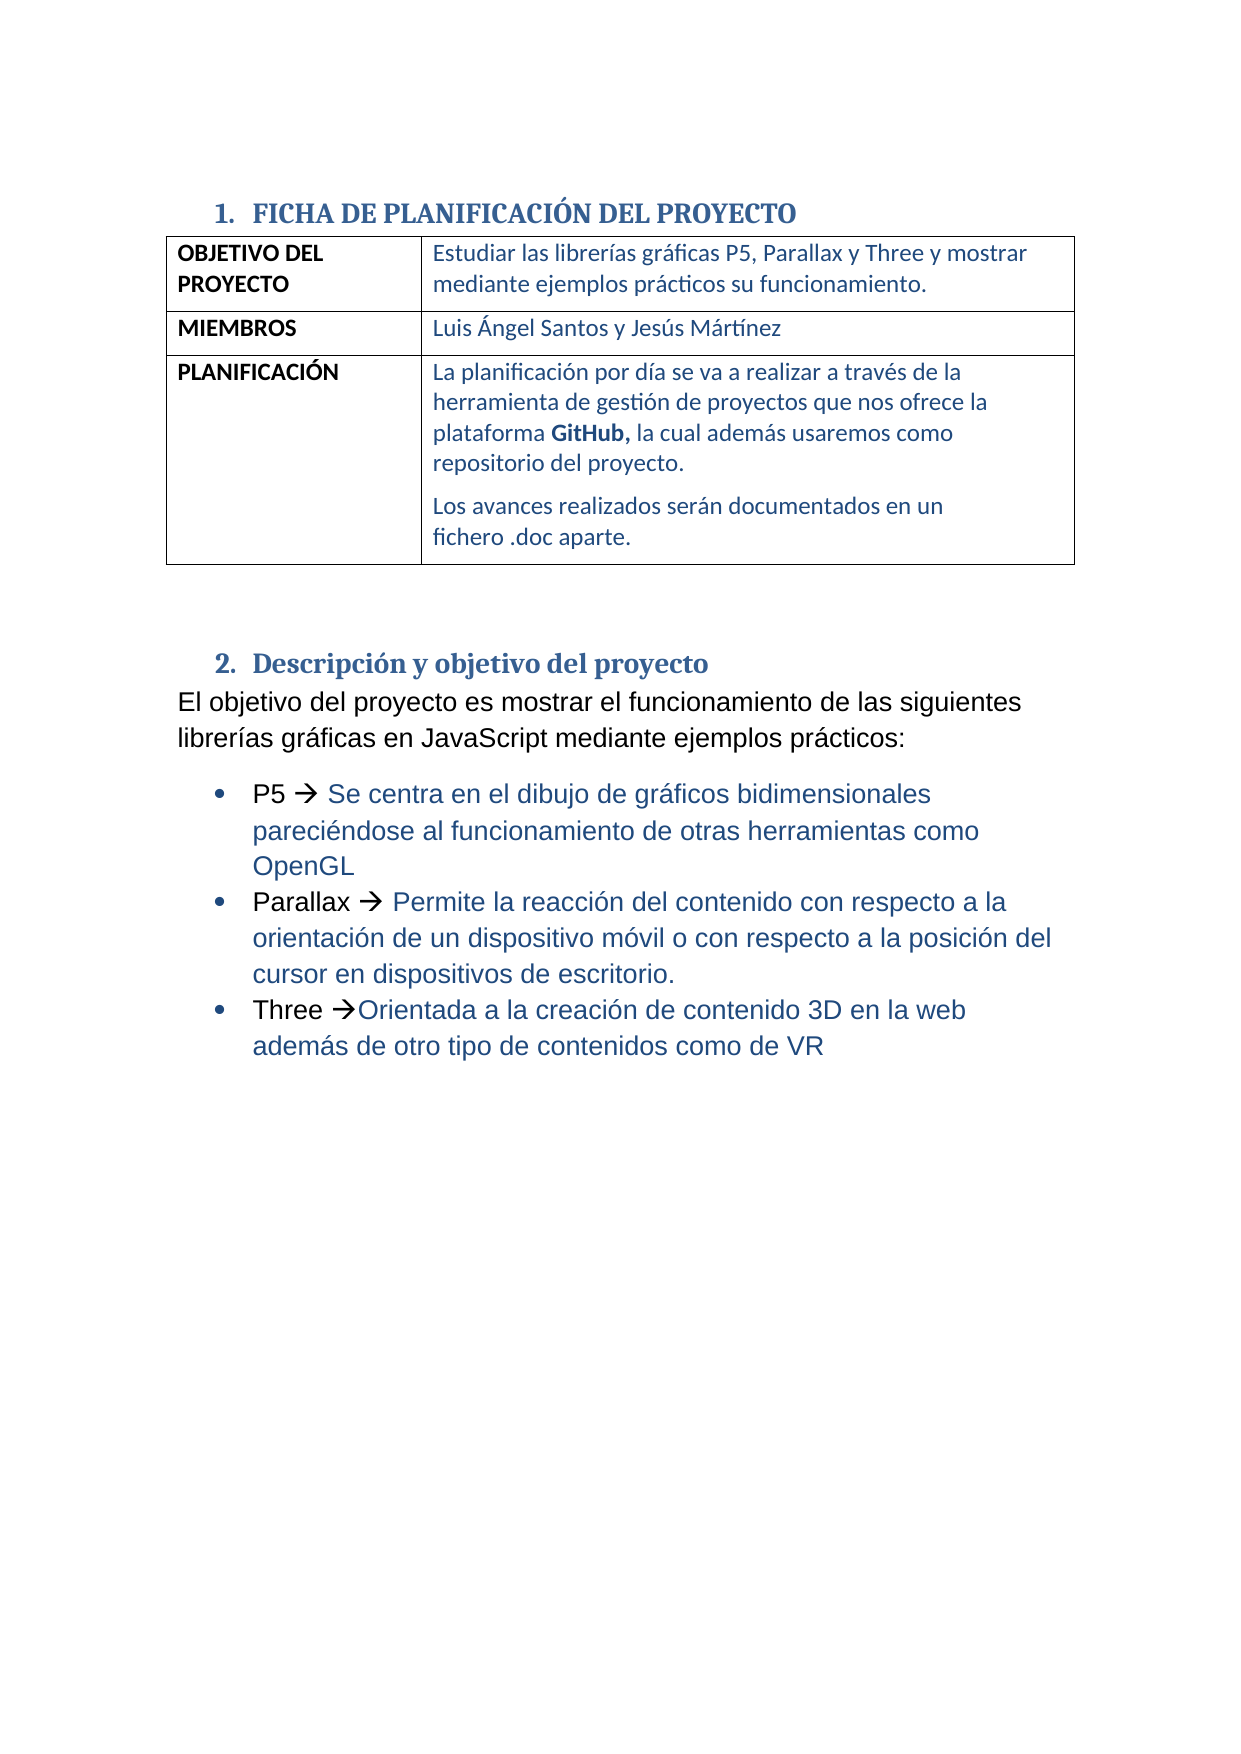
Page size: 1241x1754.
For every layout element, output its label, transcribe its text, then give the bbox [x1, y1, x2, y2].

table_cell MIEMBROS [167, 312, 421, 355]
table_cell PLANIFICACIÓN [167, 356, 421, 564]
subtitle Descripción y objetivo del proyecto [215, 647, 1063, 681]
text El objetivo del proyecto es mostrar el funcionamiento de las siguientes librerías gráficas en JavaScript mediante ejemplos prácticos: [177, 686, 1063, 753]
subtitle FICHA DE PLANIFICACIÓN DEL PROYECTO [215, 198, 1063, 231]
table_cell Luis Ángel Santos y Jesús Mártínez [422, 312, 1074, 355]
list P5 Se centra en el dibujo de gráficos bidimensionales pareciéndose al funcionamiento de otras herramientas como OpenGL [215, 778, 1063, 882]
list Three Orientada a la creación de contenido 3D en la web además de otro tipo de contenidos como de VR [215, 994, 1063, 1062]
list Parallax Permite la reacción del contenido con respecto a la orientación de un dispositivo móvil o con respecto a la posición del cursor en dispositivos de escritorio. [215, 886, 1063, 989]
table_header Estudiar las librerías gráficas P5, Parallax y Three y mostrar mediante ejemplos prácticos su funcionamiento. [422, 237, 1074, 311]
table_header OBJETIVO DEL PROYECTO [167, 237, 421, 311]
table_cell La planificación por día se va a realizar a través de la herramienta de gestión de proyectos que nos ofrece la plataforma GitHub, la cual además usaremos como repositorio del proyecto. Los avances realizados serán documentados en un fichero .doc aparte. [422, 356, 1074, 564]
